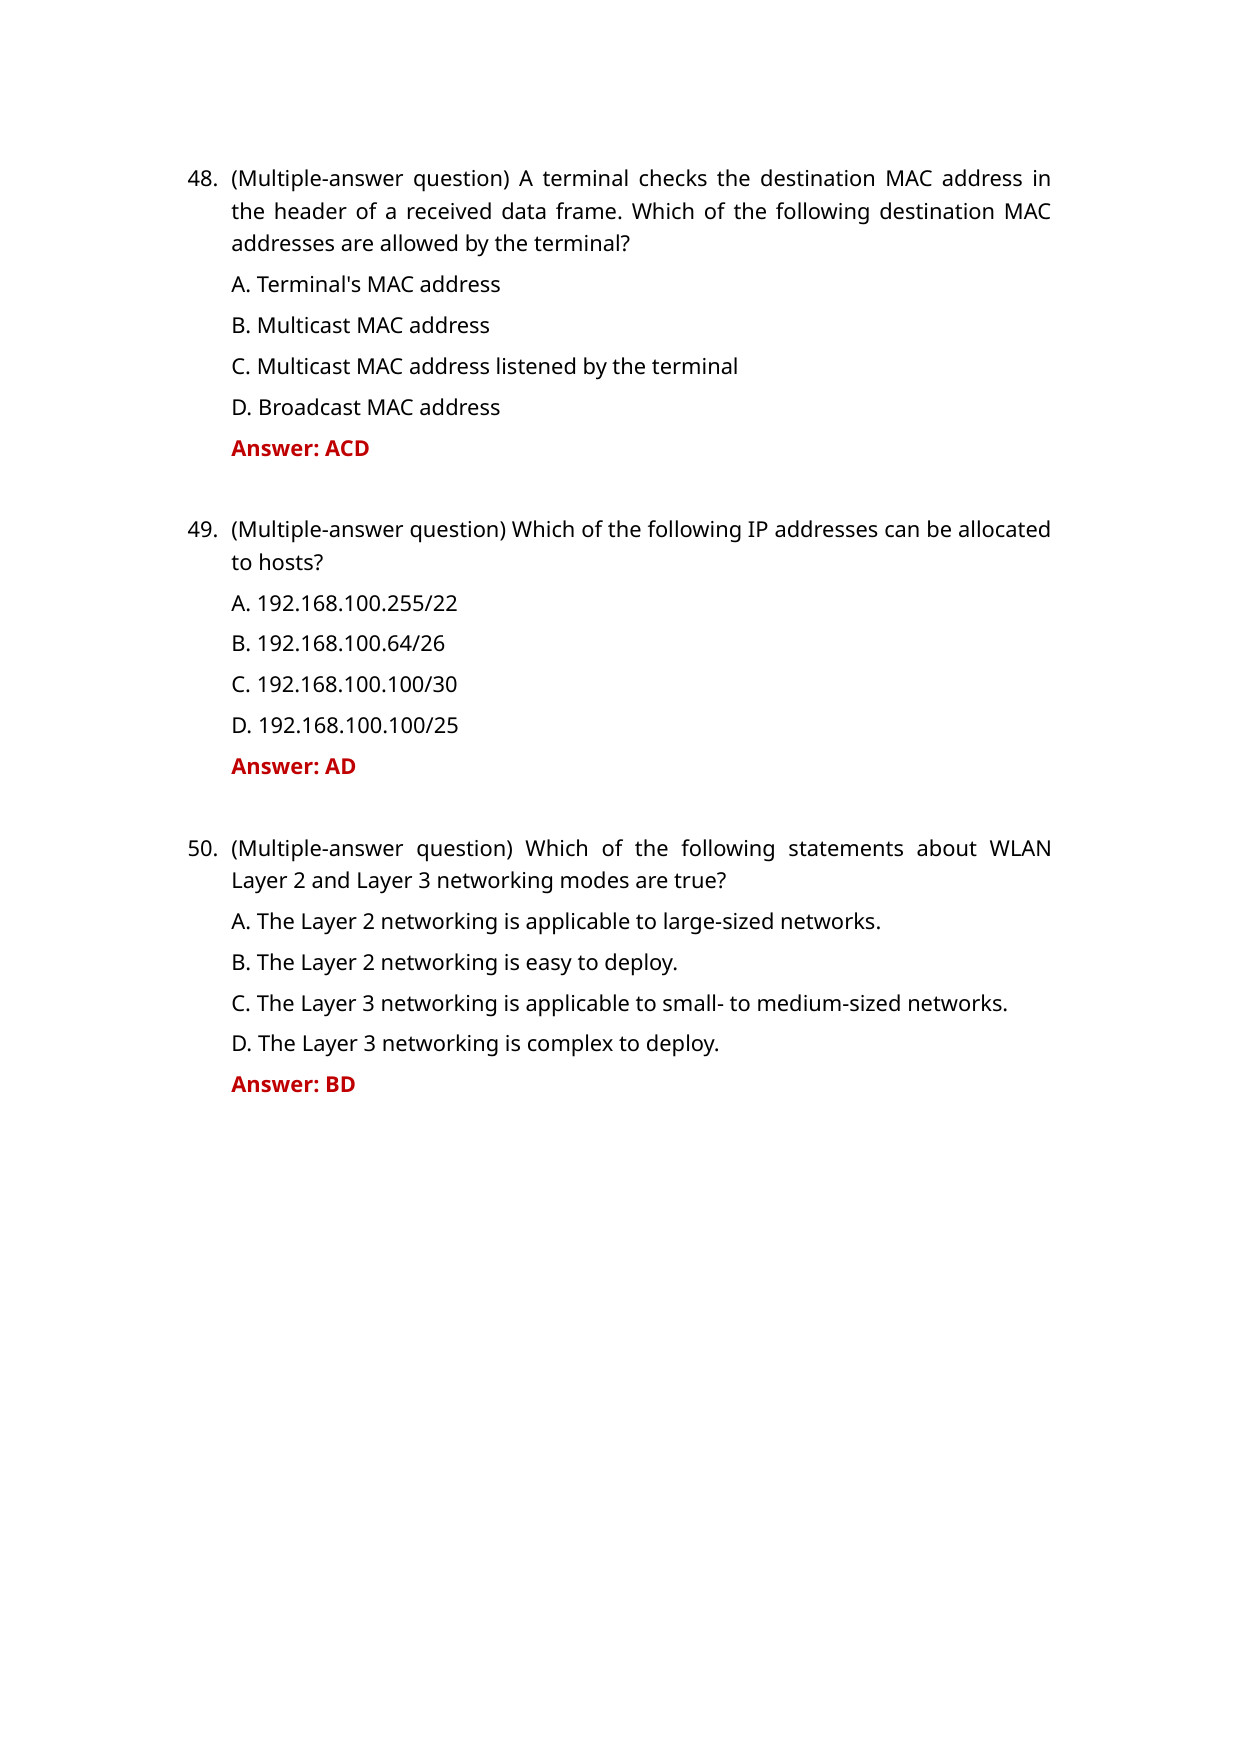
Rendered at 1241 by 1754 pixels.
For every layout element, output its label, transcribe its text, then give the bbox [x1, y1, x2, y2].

text C. The Layer 3 networking is applicable to small- to medium-sized networks. [231, 986, 1053, 1019]
text A. Terminal's MAC address [231, 268, 1053, 300]
text C. 192.168.100.100/30 [231, 668, 1053, 700]
text C. Multicast MAC address listened by the terminal [231, 349, 1053, 382]
text D. 192.168.100.100/25 [231, 709, 1053, 741]
list (Multiple-answer question) Which of the following statements about WLAN Layer 2 and Layer 3 networking modes are true? [187, 831, 1053, 896]
text B. 192.168.100.64/26 [231, 627, 1053, 659]
list (Multiple-answer question) Which of the following IP addresses can be allocated to hosts? [187, 513, 1053, 578]
text B. The Layer 2 networking is easy to deploy. [231, 945, 1053, 978]
text B. Multicast MAC address [231, 309, 1053, 341]
text Answer: AD [231, 749, 1053, 782]
list (Multiple-answer question) A terminal checks the destination MAC address in the header of a received data frame. Which of the following destination MAC addresses are allowed by the terminal? [187, 162, 1053, 259]
text D. Broadcast MAC address [231, 390, 1053, 423]
text Answer: ACD [231, 431, 1053, 464]
text A. 192.168.100.255/22 [231, 586, 1053, 619]
text Answer: BD [231, 1068, 1053, 1100]
text A. The Layer 2 networking is applicable to large-sized networks. [231, 904, 1053, 937]
text D. The Layer 3 networking is complex to deploy. [231, 1027, 1053, 1059]
